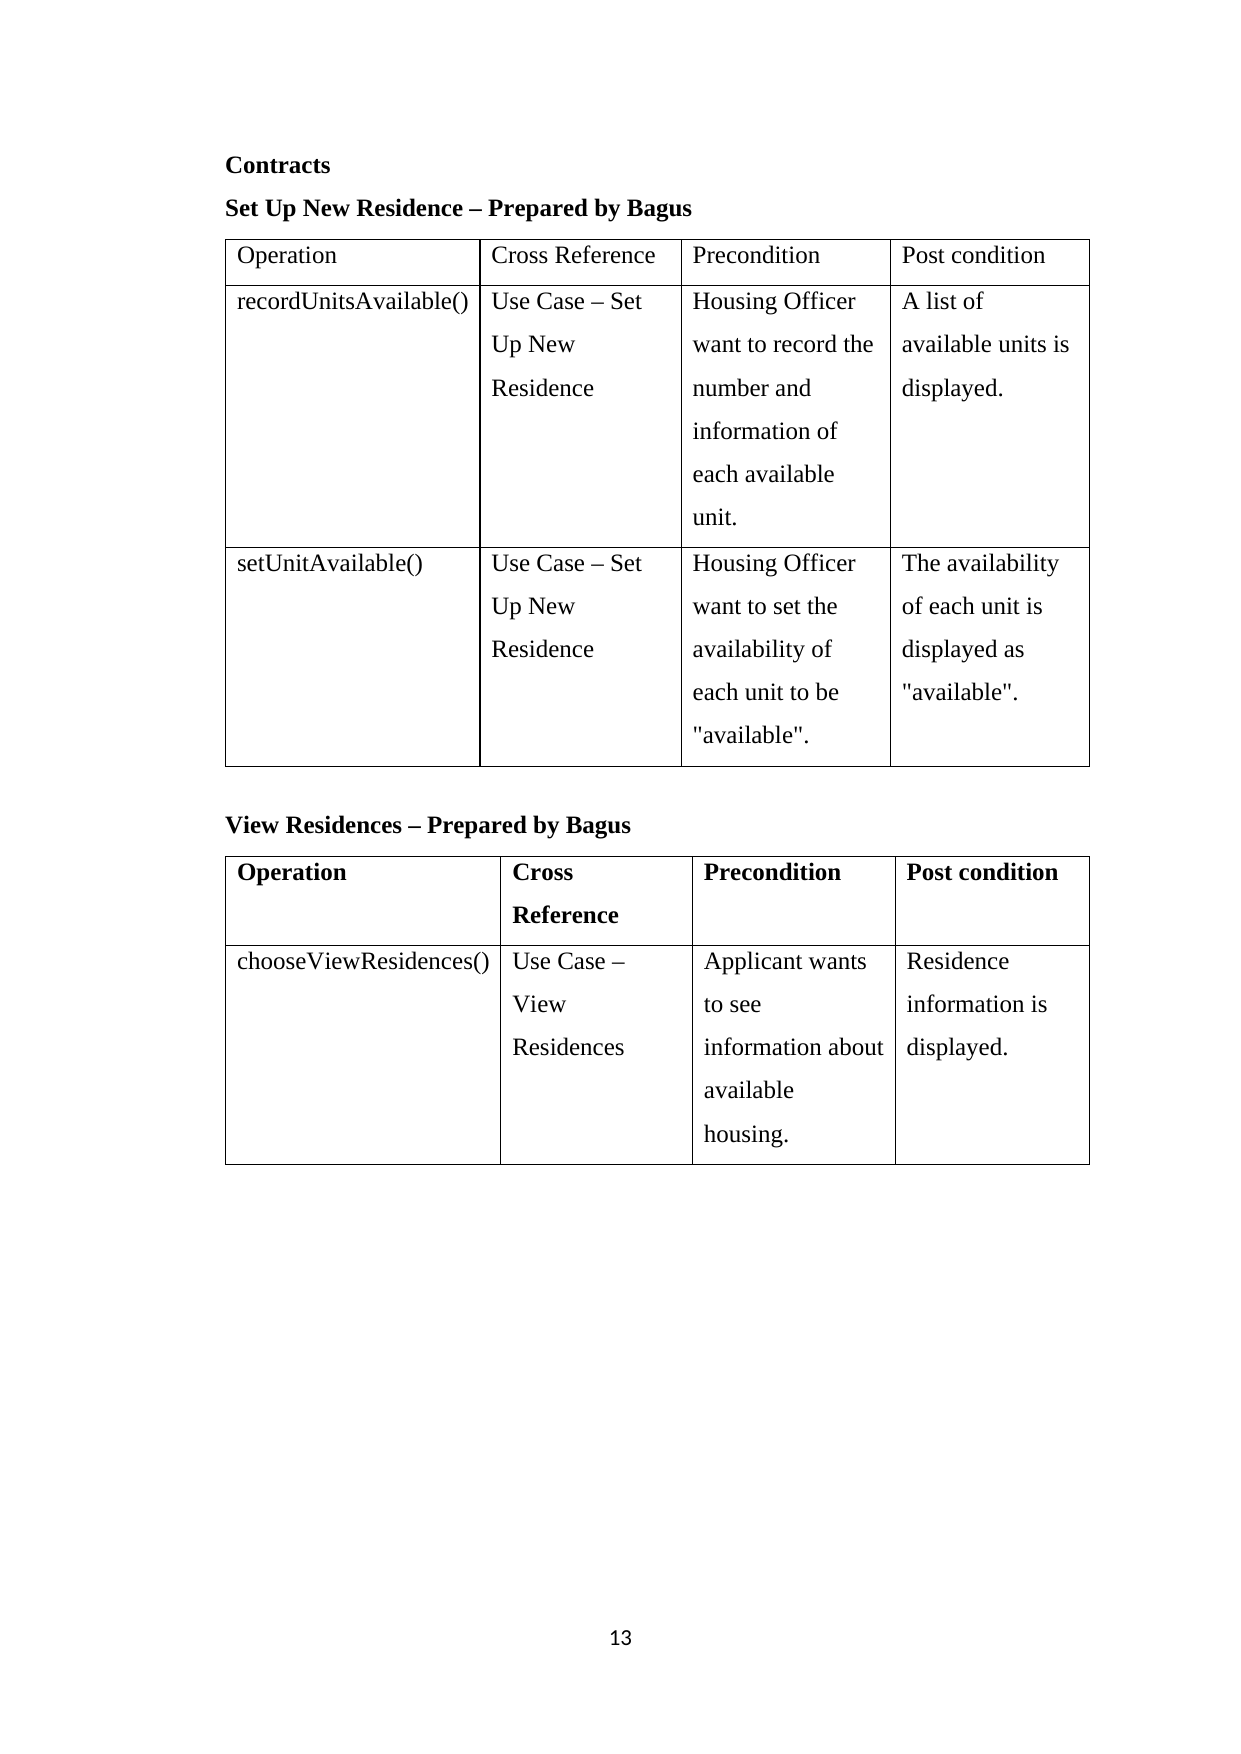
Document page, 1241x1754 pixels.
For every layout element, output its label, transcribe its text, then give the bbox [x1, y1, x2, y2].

table_cell Housing Officer want to record the number and information of each available unit. [682, 286, 890, 547]
table_header Post condition [891, 240, 1089, 285]
table_cell A list of available units is displayed. [891, 286, 1089, 547]
table_header Precondition [693, 857, 895, 945]
table_cell Applicant wants to see information about available housing. [693, 946, 895, 1164]
table_cell setUnitAvailable() [226, 548, 479, 766]
table_header Operation [226, 240, 479, 285]
table_header Cross Reference [481, 240, 681, 285]
table_cell Use Case – View Residences [501, 946, 692, 1164]
table_cell Use Case – Set Up New Residence [481, 548, 681, 766]
table_cell Residence information is displayed. [896, 946, 1089, 1164]
list Contracts [225, 150, 1090, 179]
table_cell Use Case – Set Up New Residence [481, 286, 681, 547]
table_cell chooseViewResidences() [226, 946, 500, 1164]
table_header Cross Reference [501, 857, 692, 945]
table_cell Housing Officer want to set the availability of each unit to be "available". [682, 548, 890, 766]
table_header Operation [226, 857, 500, 945]
list View Residences – Prepared by Bagus [225, 810, 1090, 838]
list Set Up New Residence – Prepared by Bagus [225, 193, 1090, 222]
table_cell The availability of each unit is displayed as "available". [891, 548, 1089, 766]
table_cell recordUnitsAvailable() [226, 286, 479, 547]
table_header Precondition [682, 240, 890, 285]
table_header Post condition [896, 857, 1089, 945]
